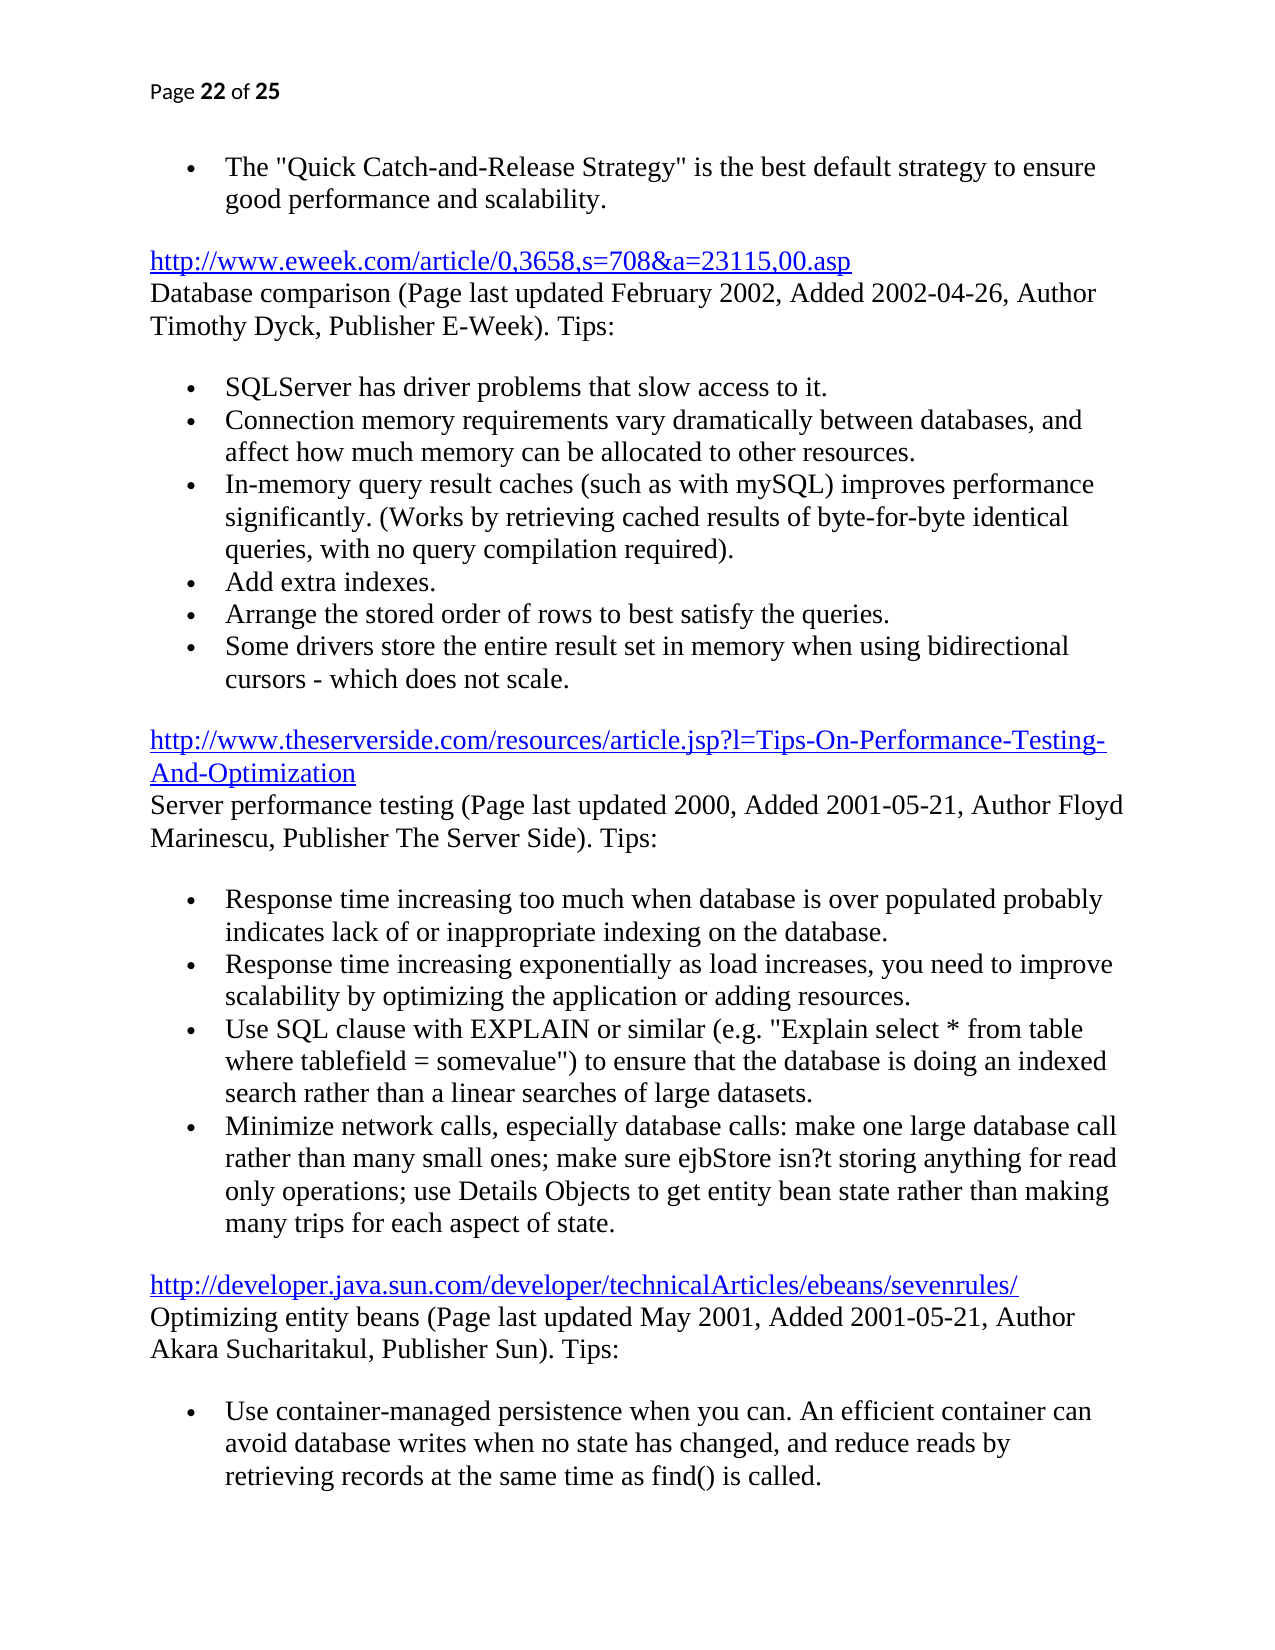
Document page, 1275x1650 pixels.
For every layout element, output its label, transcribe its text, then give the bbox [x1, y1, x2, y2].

text http://www.theserverside.com/resources/article.jsp?l=Tips-On-Performance-Testing-And-Optimization Server performance testing (Page last updated 2000, Added 2001-05-21, Author Floyd Marinescu, Publisher The Server Side). Tips: [150, 723, 1125, 853]
list In-memory query result caches (such as with mySQL) improves performance significantly. (Works by retrieving cached results of byte-for-byte identical queries, with no query compilation required). [187, 467, 1125, 565]
list Use container-managed persistence when you can. An efficient container can avoid database writes when no state has changed, and reduce reads by retrieving records at the same time as find() is called. [187, 1394, 1125, 1491]
list Arrange the stored order of rows to best satisfy the queries. [187, 597, 1125, 629]
list Add extra indexes. [187, 565, 1125, 597]
list The "Quick Catch-and-Release Strategy" is the best default strategy to ensure good performance and scalability. [187, 150, 1125, 215]
list Response time increasing too much when database is over populated probably indicates lack of or inappropriate indexing on the database. [187, 882, 1125, 947]
text http://www.eweek.com/article/0,3658,s=708&a=23115,00.asp Database comparison (Page last updated February 2002, Added 2002-04-26, Author Timothy Dyck, Publisher E-Week). Tips: [150, 244, 1125, 341]
text http://developer.java.sun.com/developer/technicalArticles/ebeans/sevenrules/ Optimizing entity beans (Page last updated May 2001, Added 2001-05-21, Author Akara Sucharitakul, Publisher Sun). Tips: [150, 1268, 1125, 1365]
list Connection memory requirements vary dramatically between databases, and affect how much memory can be allocated to other resources. [187, 403, 1125, 467]
list SQLServer has driver problems that slow access to it. [187, 370, 1125, 403]
list Use SQL clause with EXPLAIN or similar (e.g. "Explain select * from table where tablefield = somevalue") to ensure that the database is doing an indexed search rather than a linear searches of large datasets. [187, 1012, 1125, 1109]
list Some drivers store the entire result set in memory when using bidirectional cursors - which does not scale. [187, 629, 1125, 694]
list Response time increasing exponentially as load increases, you need to improve scalability by optimizing the application or adding resources. [187, 947, 1125, 1012]
list Minimize network calls, especially database calls: make one large database call rather than many small ones; make sure ejbStore isn?t storing anything for read only operations; use Details Objects to get entity bean state rather than making many trips for each aspect of state. [187, 1109, 1125, 1238]
